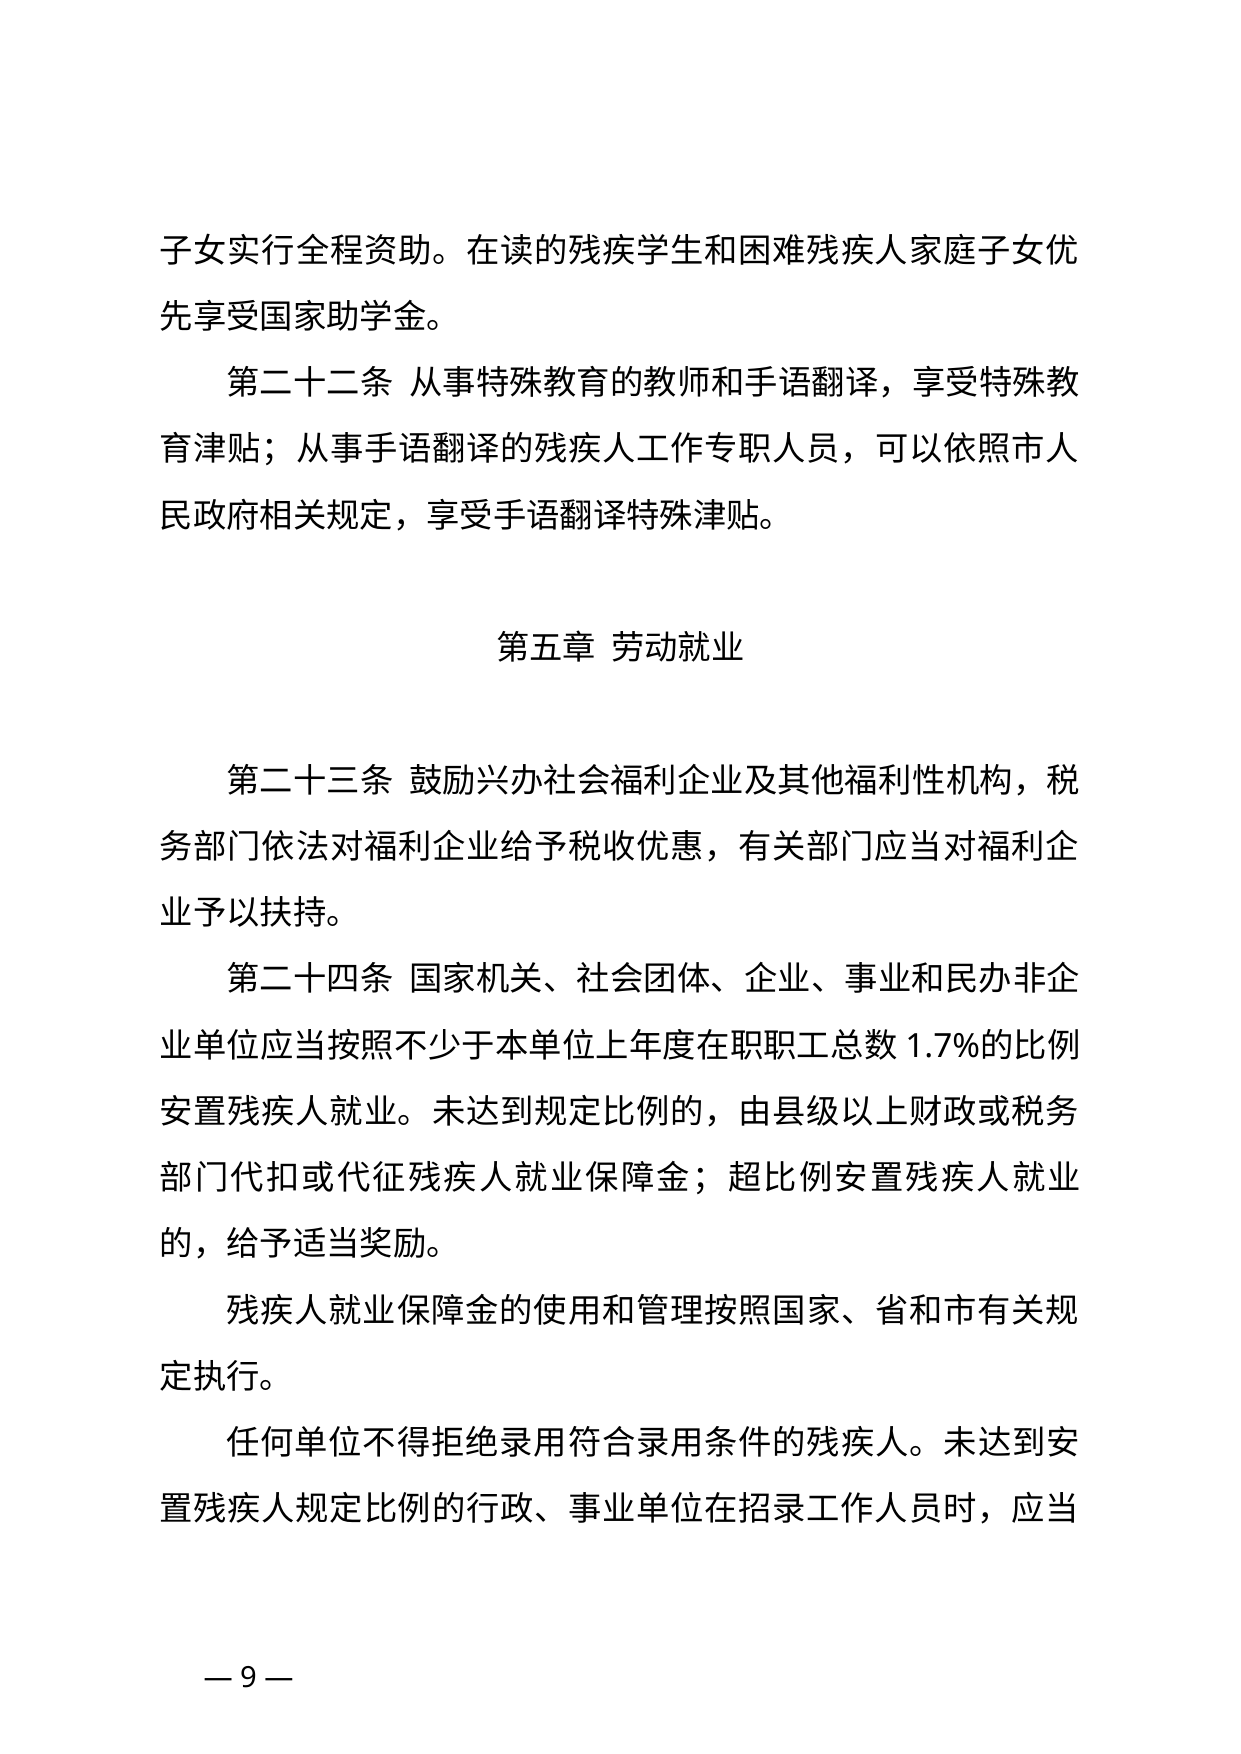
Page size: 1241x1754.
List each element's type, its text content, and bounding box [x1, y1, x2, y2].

text 残疾人就业保障金的使用和管理按照国家、省和市有关规定执行。 [159, 1274, 1081, 1407]
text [159, 1407, 1081, 1539]
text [159, 214, 1081, 347]
text 第二十二条 从事特殊教育的教师和手语翻译，享受特殊教育津贴；从事手语翻译的残疾人工作专职人员，可以依照市人民政府相关规定，享受手语翻译特殊津贴。 [159, 347, 1081, 546]
text 第二十四条 国家机关、社会团体、企业、事业和民办非企业单位应当按照不少于本单位上年度在职职工总数1.7%的比例安置残疾人就业。未达到规定比例的，由县级以上财政或税务部门代扣或代征残疾人就业保障金；超比例安置残疾人就业的，给予适当奖励。 [159, 943, 1081, 1274]
text 第二十三条 鼓励兴办社会福利企业及其他福利性机构，税务部门依法对福利企业给予税收优惠，有关部门应当对福利企业予以扶持。 [159, 744, 1081, 943]
subtitle 第五章 劳动就业 [159, 612, 1081, 678]
